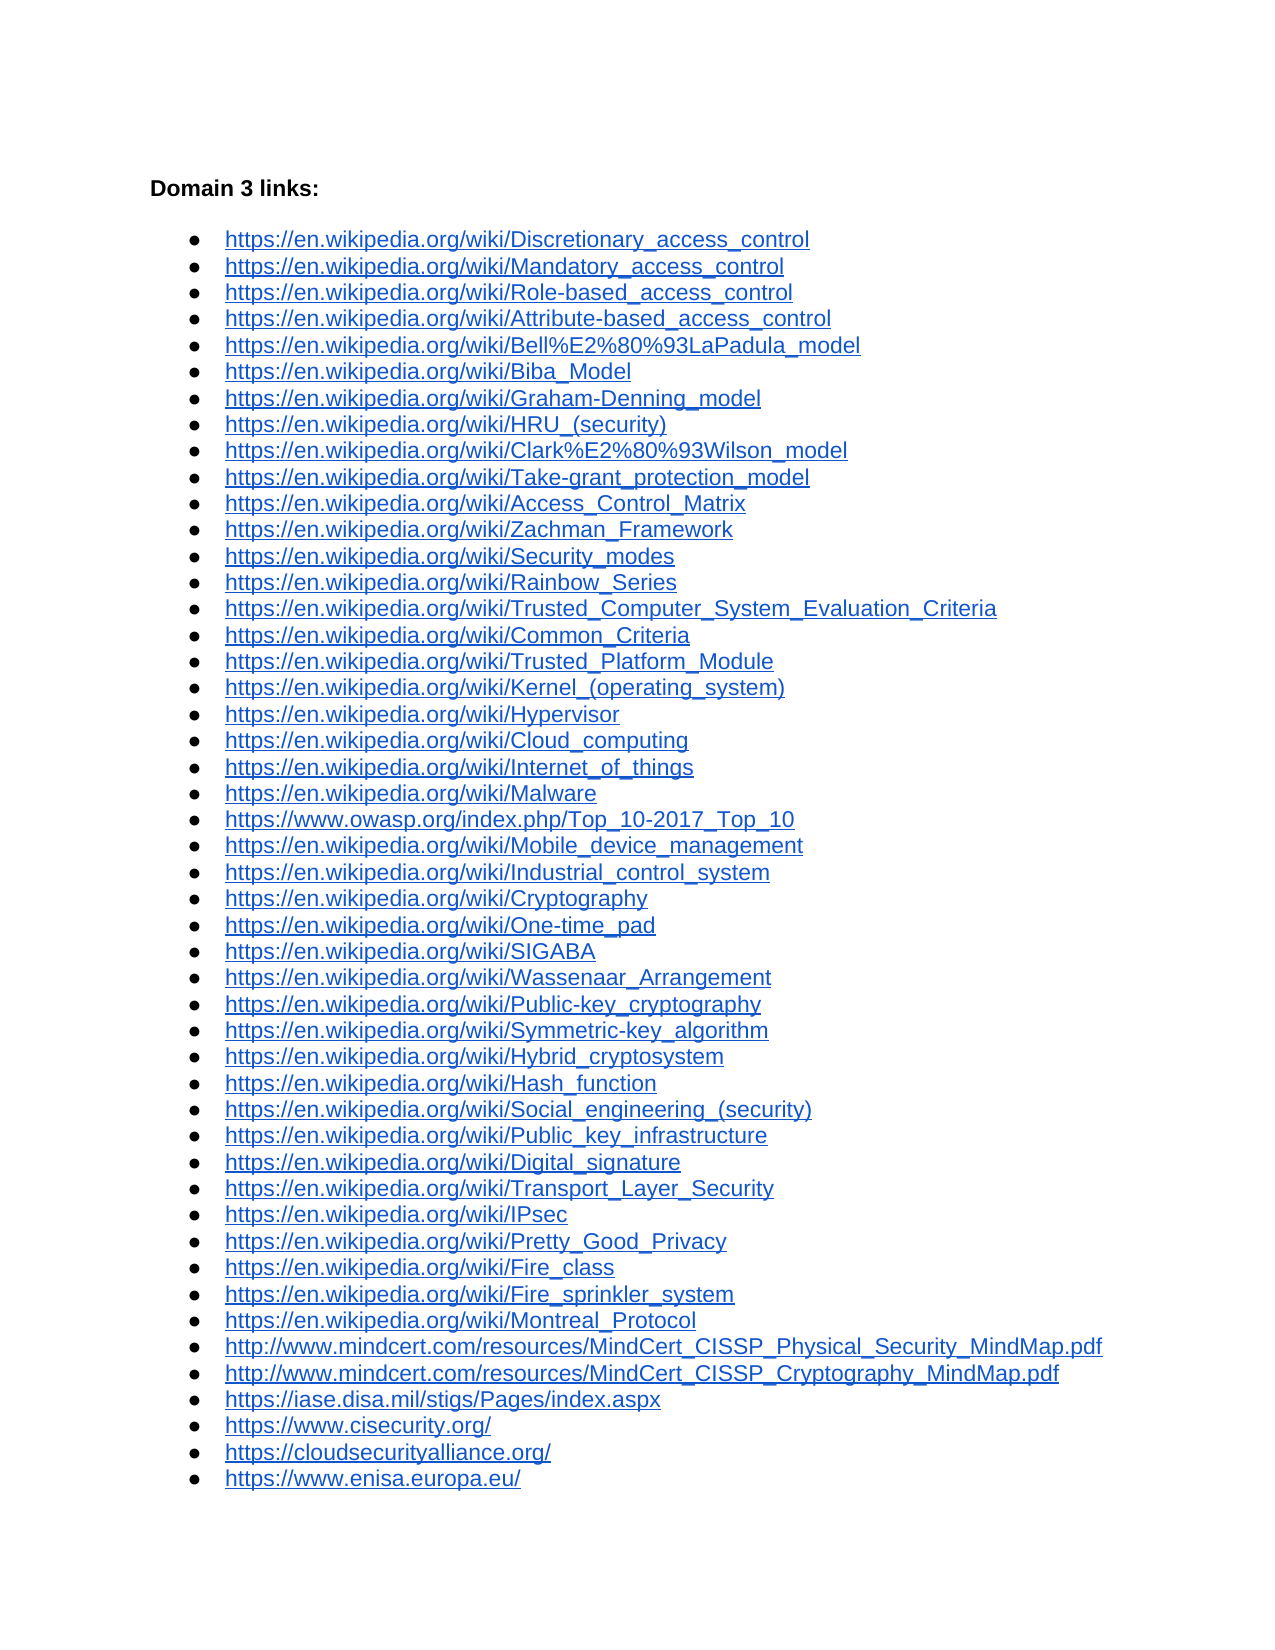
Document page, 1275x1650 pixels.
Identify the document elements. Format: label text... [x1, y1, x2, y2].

list https://en.wikipedia.org/wiki/Fire_class [187, 1254, 1125, 1281]
list http://www.mindcert.com/resources/MindCert_CISSP_Physical_Security_MindMap.pdf [187, 1333, 1125, 1359]
list https://en.wikipedia.org/wiki/Rainbow_Series [187, 569, 1125, 595]
list https://en.wikipedia.org/wiki/Transport_Layer_Security [187, 1175, 1125, 1201]
list https://en.wikipedia.org/wiki/Wassenaar_Arrangement [187, 964, 1125, 991]
list https://en.wikipedia.org/wiki/Common_Criteria [187, 622, 1125, 648]
list https://cloudsecurityalliance.org/ [187, 1439, 1125, 1465]
list https://en.wikipedia.org/wiki/Public-key_cryptography [187, 991, 1125, 1017]
list https://en.wikipedia.org/wiki/Attribute-based_access_control [187, 305, 1125, 332]
list https://en.wikipedia.org/wiki/Mobile_device_management [187, 832, 1125, 859]
list https://en.wikipedia.org/wiki/Fire_sprinkler_system [187, 1281, 1125, 1307]
list https://www.cisecurity.org/ [187, 1412, 1125, 1439]
list https://iase.disa.mil/stigs/Pages/index.aspx [187, 1386, 1125, 1412]
list https://en.wikipedia.org/wiki/Security_modes [187, 543, 1125, 569]
list https://en.wikipedia.org/wiki/Zachman_Framework [187, 516, 1125, 543]
list https://en.wikipedia.org/wiki/Pretty_Good_Privacy [187, 1228, 1125, 1254]
list https://en.wikipedia.org/wiki/IPsec [187, 1201, 1125, 1228]
list https://en.wikipedia.org/wiki/Access_Control_Matrix [187, 490, 1125, 516]
list https://en.wikipedia.org/wiki/Mandatory_access_control [187, 253, 1125, 279]
list https://en.wikipedia.org/wiki/Internet_of_things [187, 753, 1125, 780]
list https://en.wikipedia.org/wiki/Role-based_access_control [187, 279, 1125, 305]
list https://en.wikipedia.org/wiki/HRU_(security) [187, 411, 1125, 437]
list https://www.owasp.org/index.php/Top_10-2017_Top_10 [187, 806, 1125, 832]
list https://en.wikipedia.org/wiki/Social_engineering_(security) [187, 1096, 1125, 1122]
list https://en.wikipedia.org/wiki/Graham-Denning_model [187, 384, 1125, 411]
list https://en.wikipedia.org/wiki/One-time_pad [187, 912, 1125, 938]
list https://en.wikipedia.org/wiki/Malware [187, 780, 1125, 806]
list https://en.wikipedia.org/wiki/Digital_signature [187, 1149, 1125, 1175]
list https://en.wikipedia.org/wiki/Trusted_Platform_Module [187, 648, 1125, 674]
text Domain 3 links: [150, 175, 1125, 201]
list https://en.wikipedia.org/wiki/Public_key_infrastructure [187, 1122, 1125, 1149]
list https://en.wikipedia.org/wiki/Hash_function [187, 1070, 1125, 1096]
list https://en.wikipedia.org/wiki/Bell%E2%80%93LaPadula_model [187, 332, 1125, 358]
list https://en.wikipedia.org/wiki/Clark%E2%80%93Wilson_model [187, 437, 1125, 463]
list https://en.wikipedia.org/wiki/Montreal_Protocol [187, 1307, 1125, 1333]
list https://en.wikipedia.org/wiki/Hybrid_cryptosystem [187, 1043, 1125, 1070]
list https://en.wikipedia.org/wiki/Cloud_computing [187, 727, 1125, 753]
list https://en.wikipedia.org/wiki/Cryptography [187, 885, 1125, 912]
list https://en.wikipedia.org/wiki/Biba_Model [187, 358, 1125, 384]
list https://en.wikipedia.org/wiki/Symmetric-key_algorithm [187, 1017, 1125, 1043]
list https://en.wikipedia.org/wiki/Take-grant_protection_model [187, 463, 1125, 490]
list http://www.mindcert.com/resources/MindCert_CISSP_Cryptography_MindMap.pdf [187, 1359, 1125, 1386]
list https://en.wikipedia.org/wiki/Industrial_control_system [187, 859, 1125, 885]
list https://en.wikipedia.org/wiki/Discretionary_access_control [187, 226, 1125, 253]
list https://en.wikipedia.org/wiki/Kernel_(operating_system) [187, 674, 1125, 701]
list https://en.wikipedia.org/wiki/Trusted_Computer_System_Evaluation_Criteria [187, 595, 1125, 622]
list https://www.enisa.europa.eu/ [187, 1465, 1125, 1491]
list https://en.wikipedia.org/wiki/Hypervisor [187, 701, 1125, 727]
list https://en.wikipedia.org/wiki/SIGABA [187, 938, 1125, 964]
